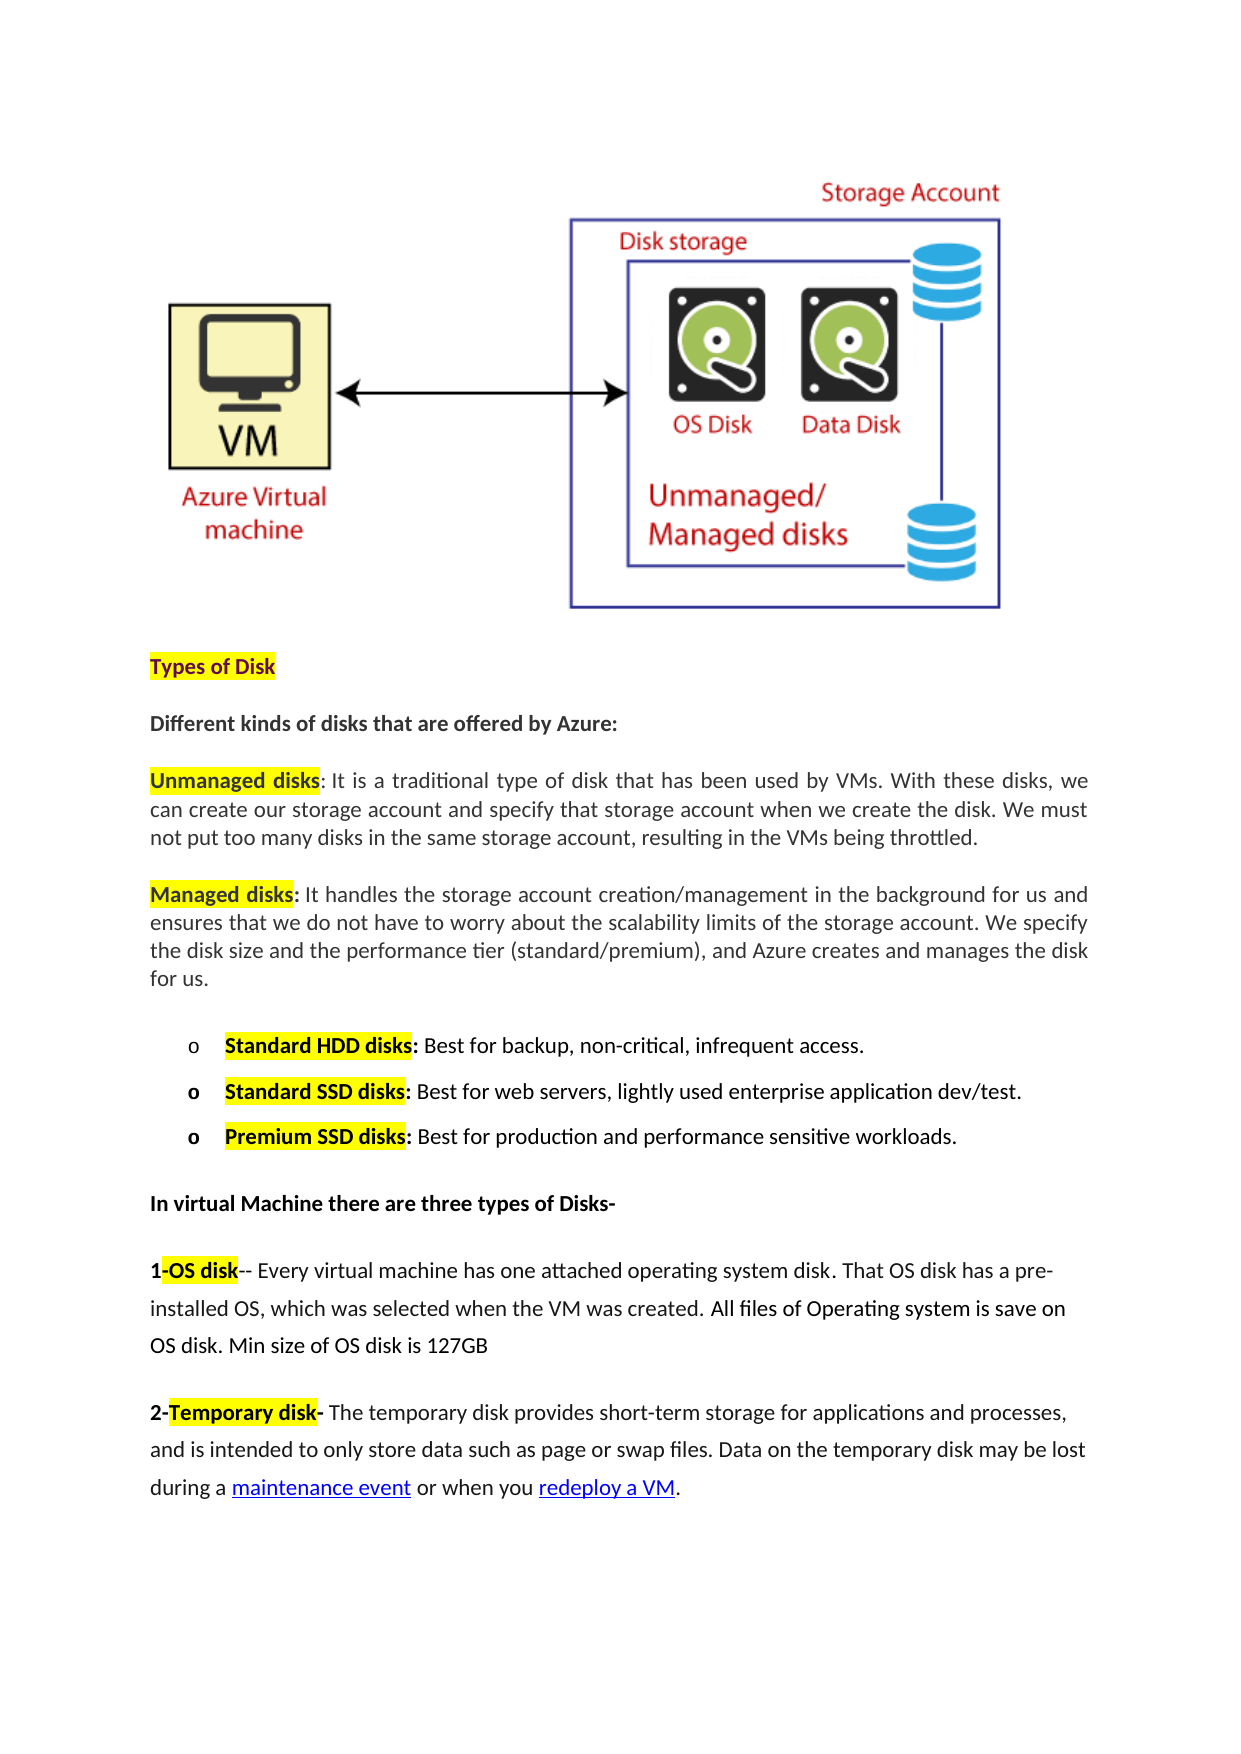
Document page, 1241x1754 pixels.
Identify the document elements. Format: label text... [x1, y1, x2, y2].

text Unmanaged disks: It is a traditional type of disk that has been used by VMs. With these disks, we can create our storage account and specify that storage account when we create the disk. We must not put too many disks in the same storage account, resulting in the VMs being throttled. [150, 767, 1090, 851]
text Different kinds of disks that are offered by Azure: [150, 709, 1090, 737]
list Standard HDD disks: Best for backup, non-critical, infrequent access. [187, 1021, 1090, 1060]
text Managed disks: It handles the storage account creation/management in the background for us and ensures that we do not have to worry about the scalability limits of the storage account. We specify the disk size and the performance tier (standard/premium), and Azure creates and manages the disk for us. [150, 880, 1090, 992]
text In virtual Machine there are three types of Disks- [150, 1180, 1090, 1217]
list Standard SSD disks: Best for web servers, lightly used enterprise application dev/test. [187, 1066, 1090, 1106]
picture [150, 150, 1091, 619]
subtitle Types of Disk [150, 648, 1090, 680]
list Premium SSD disks: Best for production and performance sensitive workloads. [187, 1112, 1090, 1151]
text 2-Temporary disk- The temporary disk provides short-term storage for applications and processes, and is intended to only store data such as page or swap files. Data on the temporary disk may be lost during a maintenance event or when you redeploy a VM. [150, 1388, 1090, 1501]
text 1-OS disk-- Every virtual machine has one attached operating system disk. That OS disk has a pre-installed OS, which was selected when the VM was created. All files of Operating system is save on OS disk. Min size of OS disk is 127GB [150, 1247, 1090, 1359]
